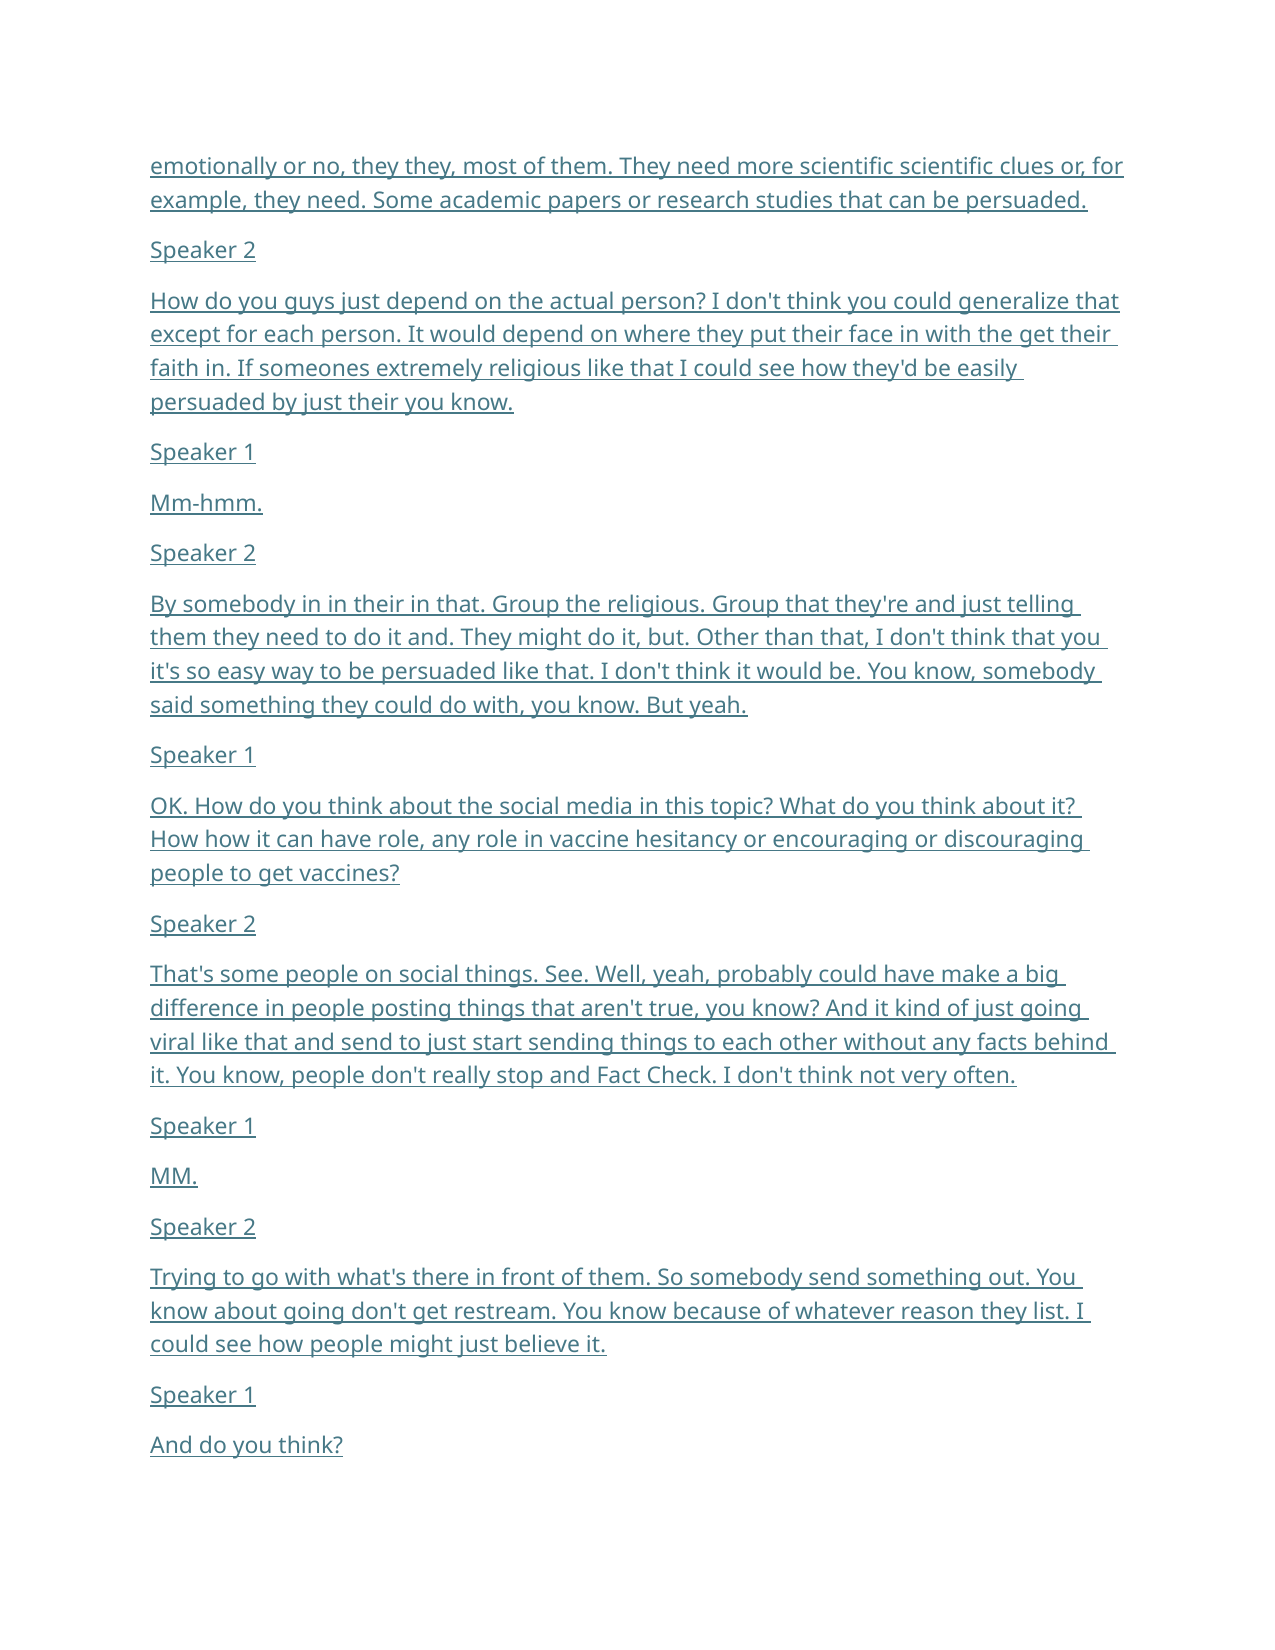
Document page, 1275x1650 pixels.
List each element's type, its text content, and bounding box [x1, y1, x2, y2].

text Speaker 2 [150, 1210, 1125, 1242]
text That's some people on social things. See. Well, yeah, probably could have make a big difference in people posting things that aren't true, you know? And it kind of just going viral like that and send to just start sending things to each other without any facts behind it. You know, people don't really stop and Fact Check. I don't think not very often. [150, 958, 1125, 1090]
text Speaker 2 [150, 537, 1125, 568]
text And do you think? [150, 1429, 1125, 1460]
text Speaker 1 [150, 739, 1125, 770]
text Speaker 1 [150, 1109, 1125, 1141]
text OK. How do you think about the social media in this topic? What do you think about it? How how it can have role, any role in vaccine hesitancy or encouraging or discouraging people to get vaccines? [150, 789, 1125, 888]
text Speaker 1 [150, 1379, 1125, 1410]
text How do you guys just depend on the actual person? I don't think you could generalize that except for each person. It would depend on where they put their face in with the get their faith in. If someones extremely religious like that I could see how they'd be easily persuaded by just their you know. [150, 284, 1125, 417]
text By somebody in in their in that. Group the religious. Group that they're and just telling them they need to do it and. They might do it, but. Other than that, I don't think that you it's so easy way to be persuaded like that. I don't think it would be. You know, somebody said something they could do with, you know. But yeah. [150, 587, 1125, 720]
text MM. [150, 1160, 1125, 1191]
text Speaker 2 [150, 907, 1125, 939]
text Mm-hmm. [150, 487, 1125, 518]
text Speaker 2 [150, 234, 1125, 265]
text Speaker 1 [150, 436, 1125, 467]
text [150, 150, 1125, 215]
text Trying to go with what's there in front of them. So somebody send something out. You know about going don't get restream. You know because of whatever reason they list. I could see how people might just believe it. [150, 1261, 1125, 1359]
